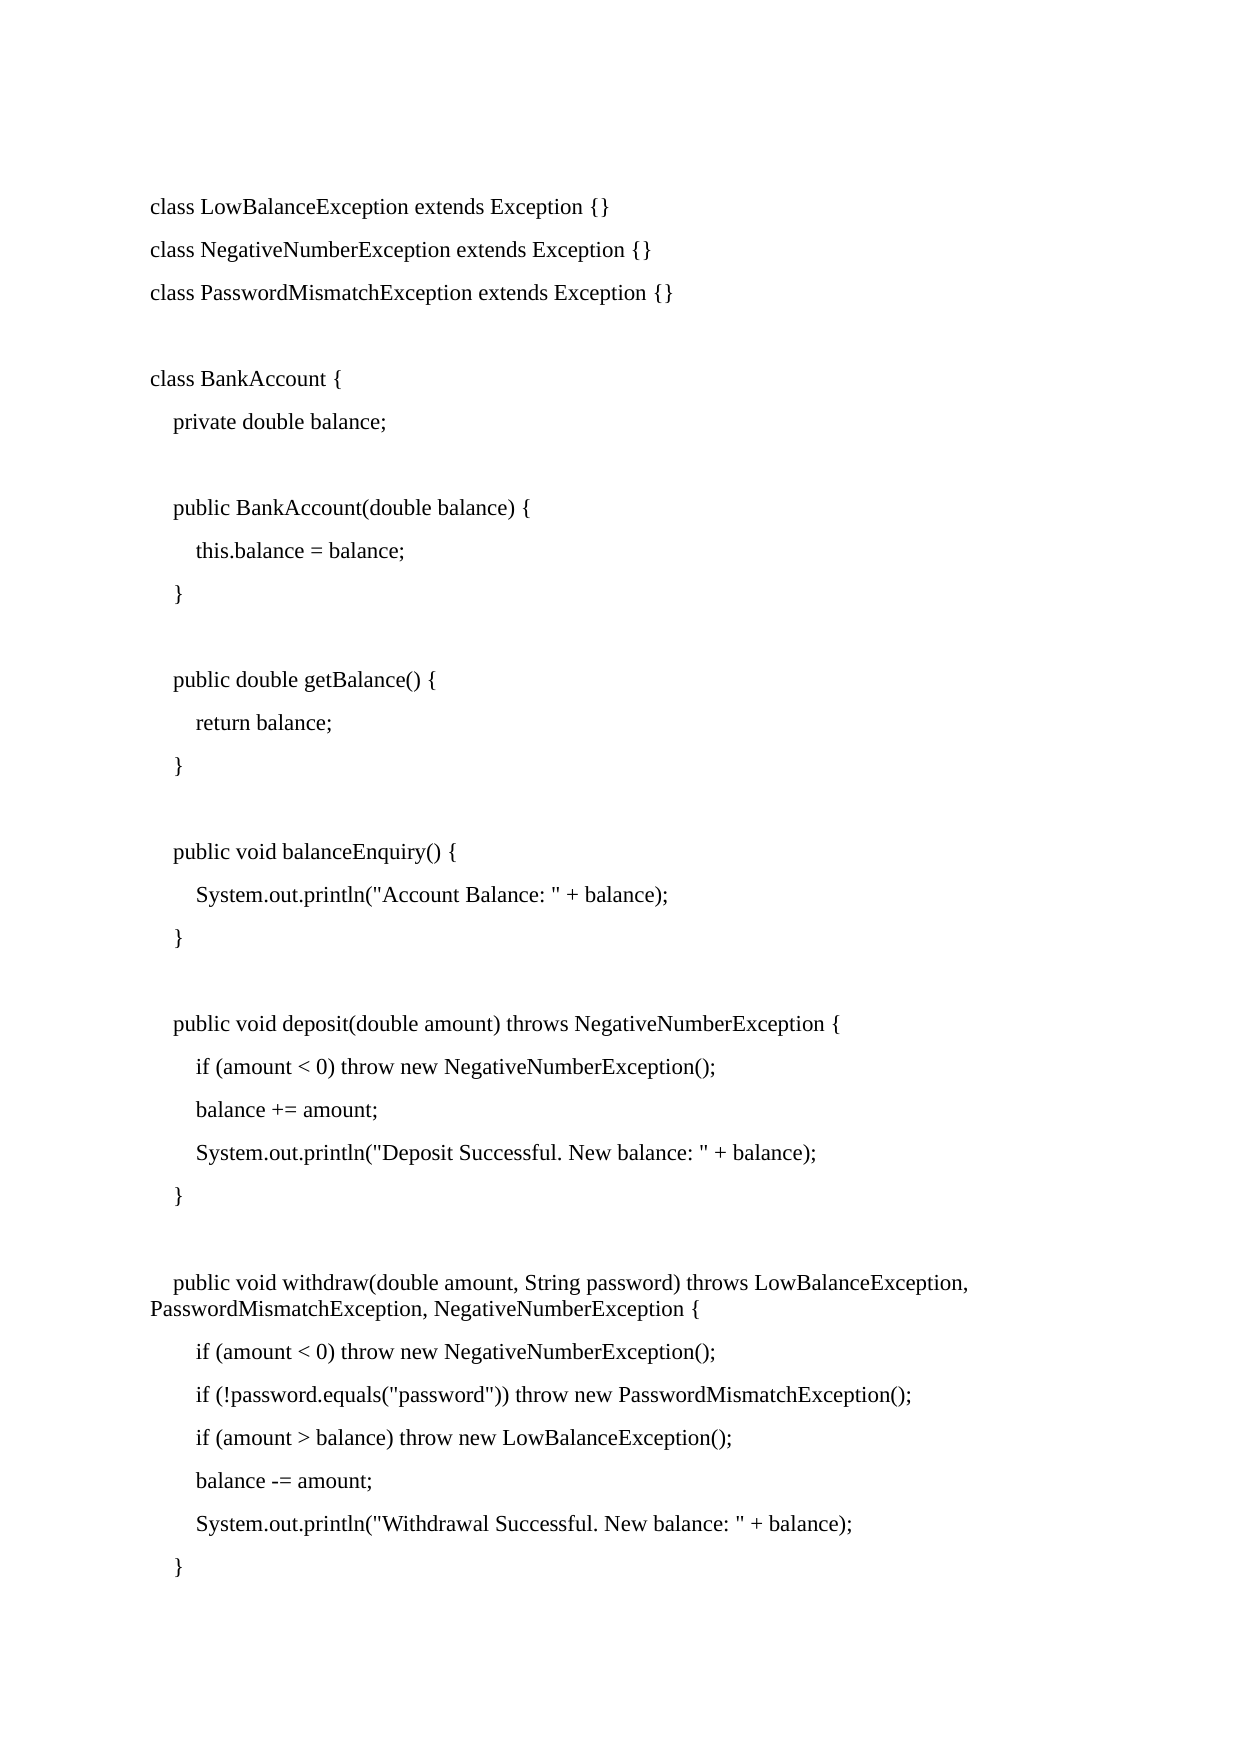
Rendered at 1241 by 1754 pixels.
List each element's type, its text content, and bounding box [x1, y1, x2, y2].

text public void deposit(double amount) throws NegativeNumberException { [150, 1010, 1090, 1037]
text System.out.println("Withdrawal Successful. New balance: " + balance); [150, 1510, 1090, 1536]
text return balance; [150, 709, 1090, 736]
text balance -= amount; [150, 1467, 1090, 1493]
text private double balance; [150, 408, 1090, 434]
text if (amount < 0) throw new NegativeNumberException(); [150, 1053, 1090, 1080]
text public double getBalance() { [150, 666, 1090, 693]
text public void balanceEnquiry() { [150, 838, 1090, 865]
text } [150, 1182, 1090, 1209]
text System.out.println("Account Balance: " + balance); [150, 881, 1090, 908]
text balance += amount; [150, 1096, 1090, 1123]
text System.out.println("Deposit Successful. New balance: " + balance); [150, 1139, 1090, 1166]
text } [150, 1553, 1090, 1579]
text if (amount > balance) throw new LowBalanceException(); [150, 1424, 1090, 1450]
text } [150, 752, 1090, 779]
text } [150, 580, 1090, 607]
text this.balance = balance; [150, 537, 1090, 563]
text public BankAccount(double balance) { [150, 494, 1090, 521]
text class NegativeNumberException extends Exception {} [150, 236, 1090, 262]
text public void withdraw(double amount, String password) throws LowBalanceException, PasswordMismatchException, NegativeNumberException { [150, 1268, 1090, 1321]
text } [150, 924, 1090, 951]
text if (!password.equals("password")) throw new PasswordMismatchException(); [150, 1381, 1090, 1407]
text class PasswordMismatchException extends Exception {} [150, 279, 1090, 305]
text if (amount < 0) throw new NegativeNumberException(); [150, 1338, 1090, 1364]
text class BankAccount { [150, 365, 1090, 391]
text class LowBalanceException extends Exception {} [150, 193, 1090, 219]
